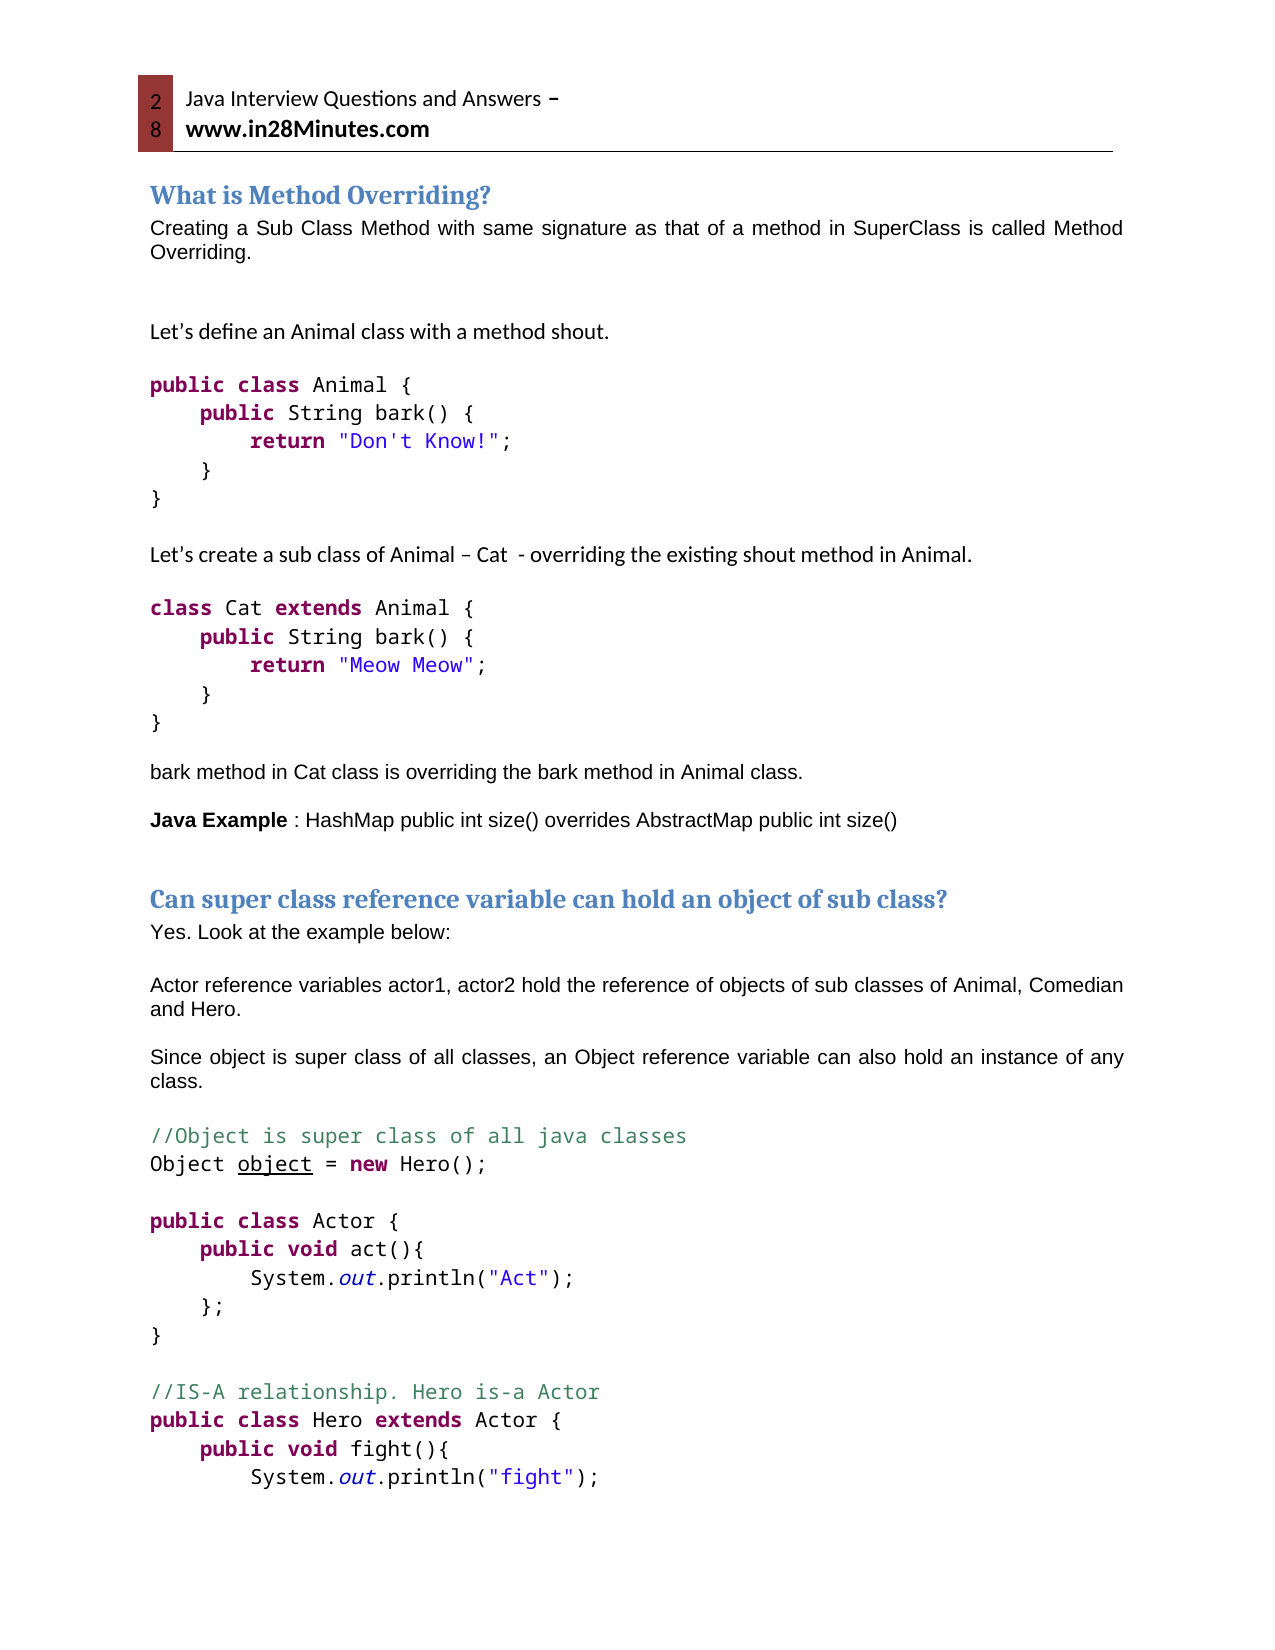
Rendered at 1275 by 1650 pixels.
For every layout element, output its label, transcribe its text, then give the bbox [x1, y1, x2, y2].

text } [150, 483, 1125, 512]
text System.out.println("fight"); [150, 1462, 1125, 1491]
text } [150, 1320, 1125, 1348]
text Let’s define an Animal class with a method shout. [150, 317, 1125, 345]
text public String bark() { [150, 398, 1125, 427]
text System.out.println("Act"); [150, 1263, 1125, 1291]
text class Cat extends Animal { [150, 593, 1125, 622]
text public void act(){ [150, 1234, 1125, 1263]
text Since object is super class of all classes, an Object reference variable can also hold an instance of any class. [150, 1044, 1125, 1092]
text Yes. Look at the example below: [150, 920, 1125, 944]
text } [150, 679, 1125, 707]
text Let’s create a sub class of Animal – Cat - overriding the existing shout method in Animal. [150, 540, 1125, 568]
text return "Meow Meow"; [150, 650, 1125, 679]
text public class Animal { [150, 370, 1125, 398]
text public void fight(){ [150, 1434, 1125, 1462]
text Object object = new Hero(); [150, 1149, 1125, 1178]
text return "Don't Know!"; [150, 427, 1125, 455]
text //IS-A relationship. Hero is-a Actor [150, 1377, 1125, 1405]
text public class Actor { [150, 1206, 1125, 1234]
text public String bark() { [150, 622, 1125, 650]
text }; [150, 1291, 1125, 1320]
text public class Hero extends Actor { [150, 1405, 1125, 1434]
text Actor reference variables actor1, actor2 hold the reference of objects of sub classes of Animal, Comedian and Hero. [150, 973, 1125, 1021]
text Creating a Sub Class Method with same signature as that of a method in SuperClass is called Method Overriding. [150, 216, 1125, 264]
text } [150, 707, 1125, 736]
subtitle What is Method Overriding? [150, 180, 1125, 211]
text bark method in Cat class is overriding the bark method in Animal class. [150, 759, 1125, 783]
subtitle Can super class reference variable can hold an object of sub class? [150, 884, 1125, 916]
text Java Example : HashMap public int size() overrides AbstractMap public int size() [150, 807, 1125, 831]
text //Object is super class of all java classes [150, 1121, 1125, 1149]
text } [150, 455, 1125, 483]
